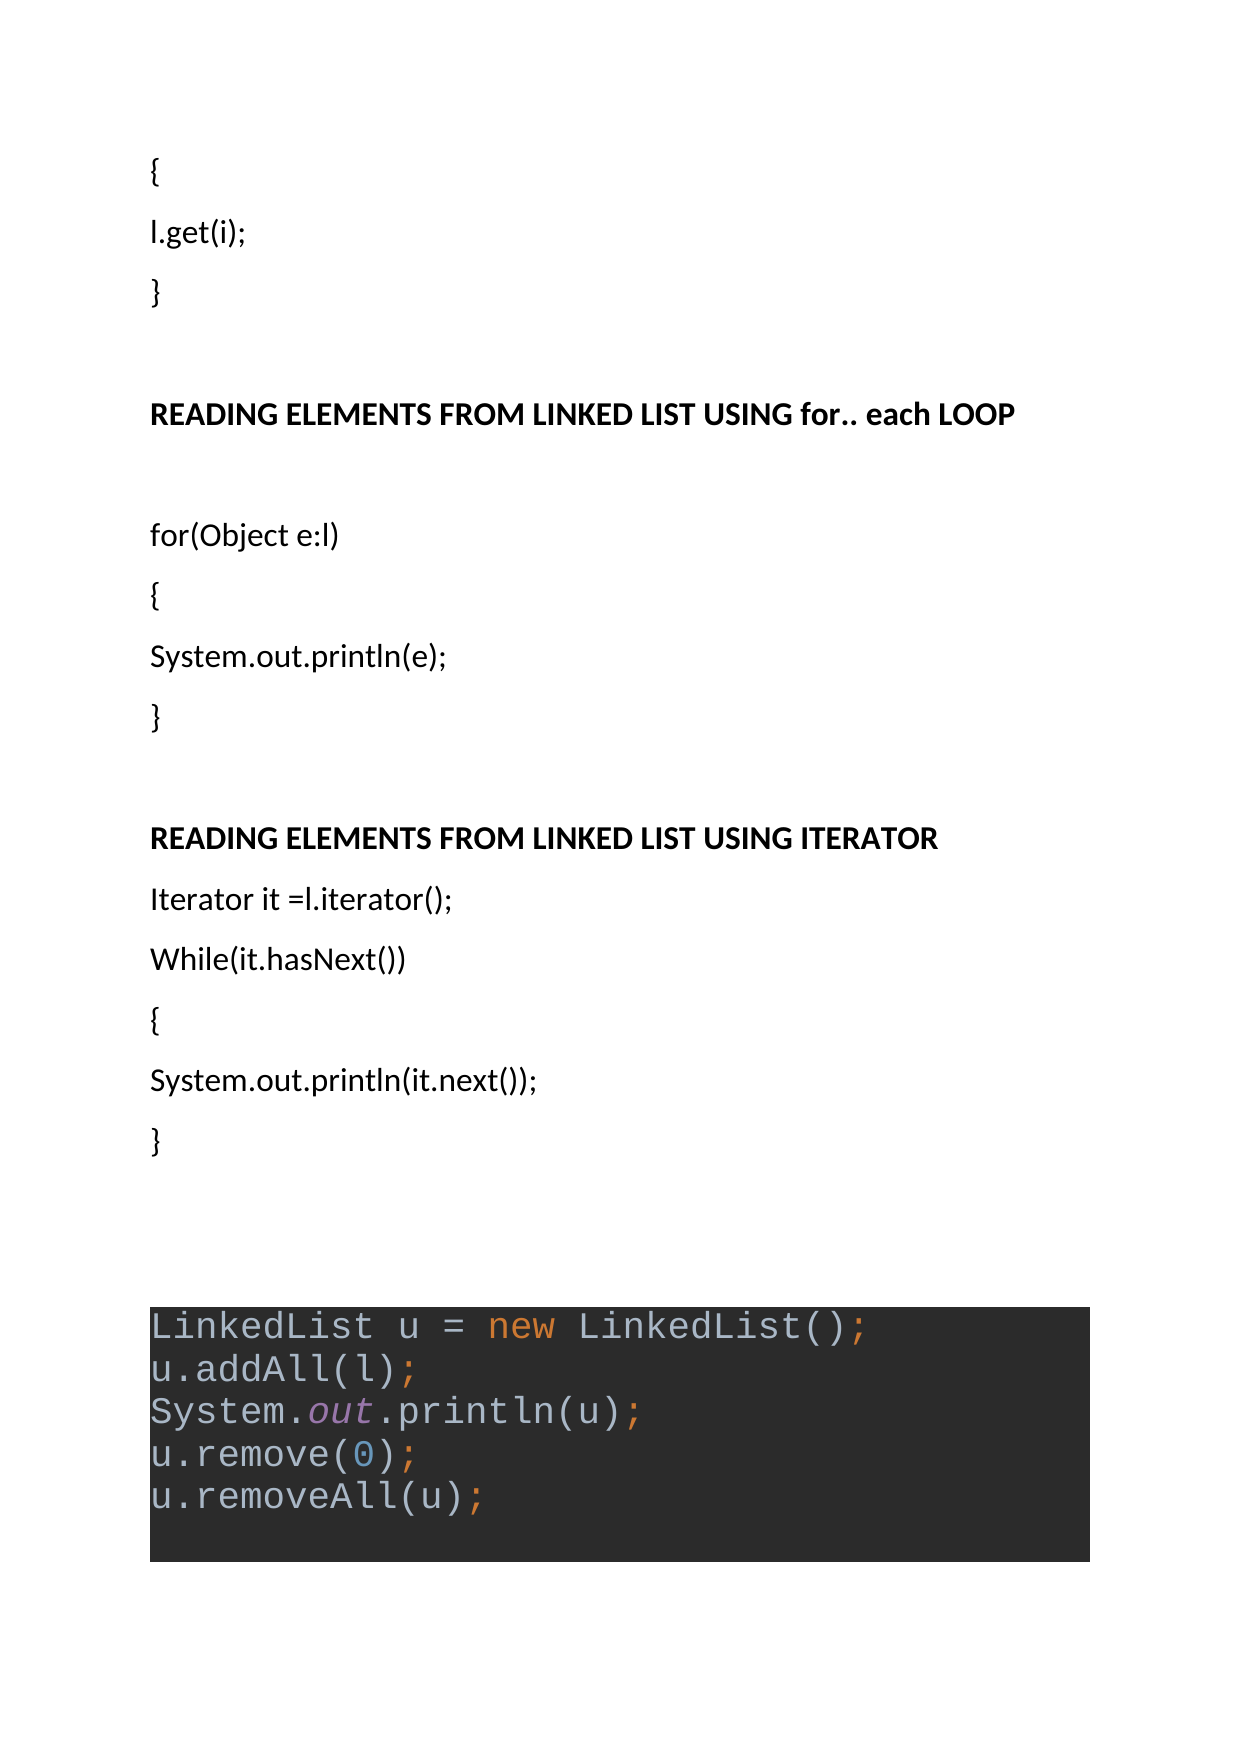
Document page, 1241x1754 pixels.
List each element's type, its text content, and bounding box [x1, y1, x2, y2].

text { [150, 150, 1090, 191]
text for(Object e:l) [150, 514, 1090, 554]
text l.get(i); [150, 211, 1090, 251]
text Iterator it =l.iterator(); [150, 877, 1090, 918]
text } [150, 696, 1090, 736]
text While(it.hasNext()) [150, 938, 1090, 979]
text READING ELEMENTS FROM LINKED LIST USING ITERATOR [150, 817, 1090, 858]
text System.out.println(e); [150, 635, 1090, 676]
text System.out.println(it.next()); [150, 1059, 1090, 1100]
text { [150, 999, 1090, 1039]
text { [150, 574, 1090, 615]
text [150, 1307, 1090, 1562]
text } [150, 271, 1090, 312]
text READING ELEMENTS FROM LINKED LIST USING for.. each LOOP [150, 392, 1090, 433]
text } [150, 1120, 1090, 1161]
